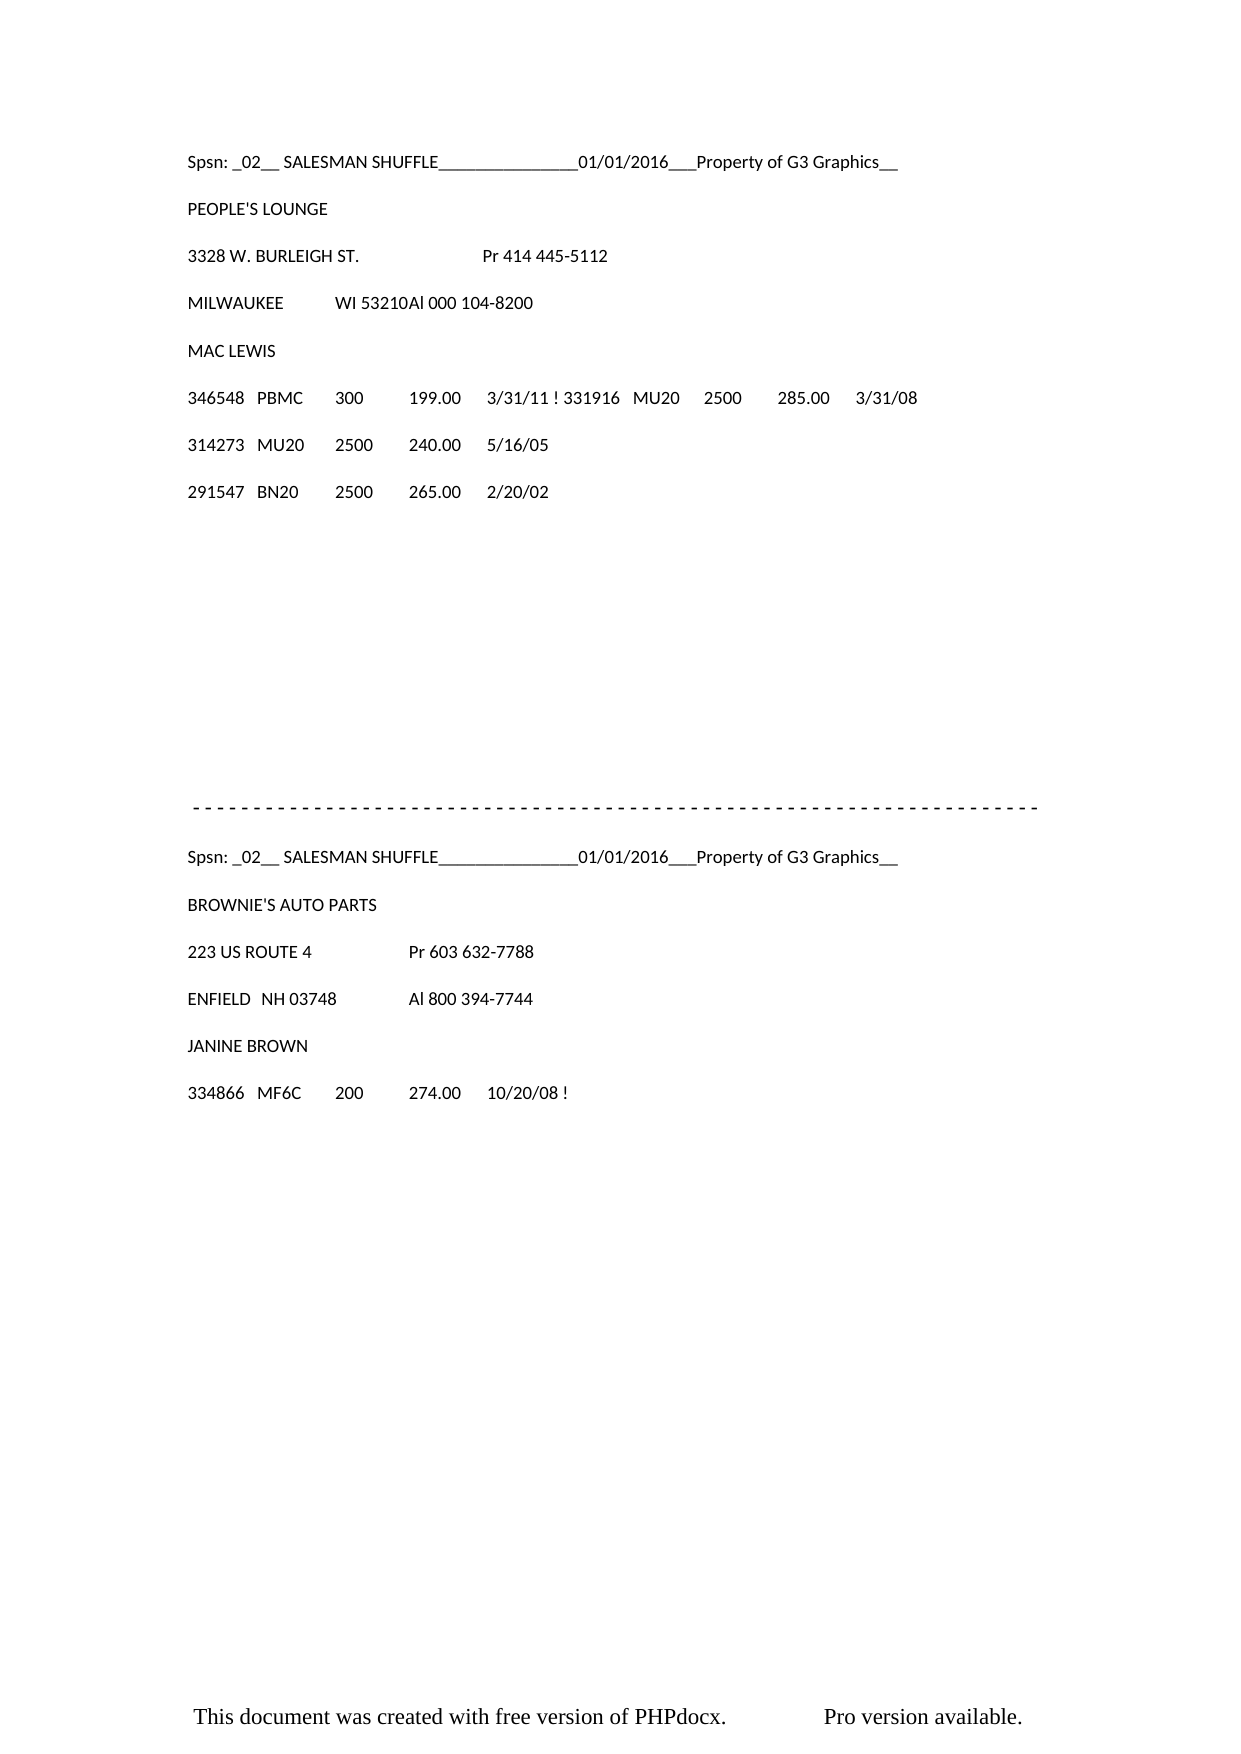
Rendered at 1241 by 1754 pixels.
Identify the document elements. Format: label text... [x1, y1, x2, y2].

text 291547 BN20 2500 265.00 2/20/02 [187, 480, 1053, 503]
text Spsn: _02__ SALESMAN SHUFFLE_______________01/01/2016___Property of G3 Graphics__ [187, 846, 1053, 868]
text MAC LEWIS [187, 339, 1053, 362]
text MILWAUKEE WI 53210 Al 000 104-8200 [187, 292, 1053, 314]
text 346548 PBMC 300 199.00 3/31/11 ! 331916 MU20 2500 285.00 3/31/08 [187, 386, 1053, 409]
text BROWNIE'S AUTO PARTS [187, 893, 1053, 916]
text - - - - - - - - - - - - - - - - - - - - - - - - - - - - - - - - - - - - - - - - - - - - - - - - - - - - - - - - - - - - - - - - - - - - - - [187, 793, 1053, 821]
text ENFIELD NH 03748 Al 800 394-7744 [187, 987, 1053, 1010]
text Spsn: _02__ SALESMAN SHUFFLE_______________01/01/2016___Property of G3 Graphics__ [187, 150, 1053, 173]
text PEOPLE'S LOUNGE [187, 197, 1053, 220]
text JANINE BROWN [187, 1034, 1053, 1057]
text 3328 W. BURLEIGH ST. Pr 414 445-5112 [187, 244, 1053, 267]
text 314273 MU20 2500 240.00 5/16/05 [187, 433, 1053, 456]
text 223 US ROUTE 4 Pr 603 632-7788 [187, 940, 1053, 963]
text 334866 MF6C 200 274.00 10/20/08 ! [187, 1082, 1053, 1104]
